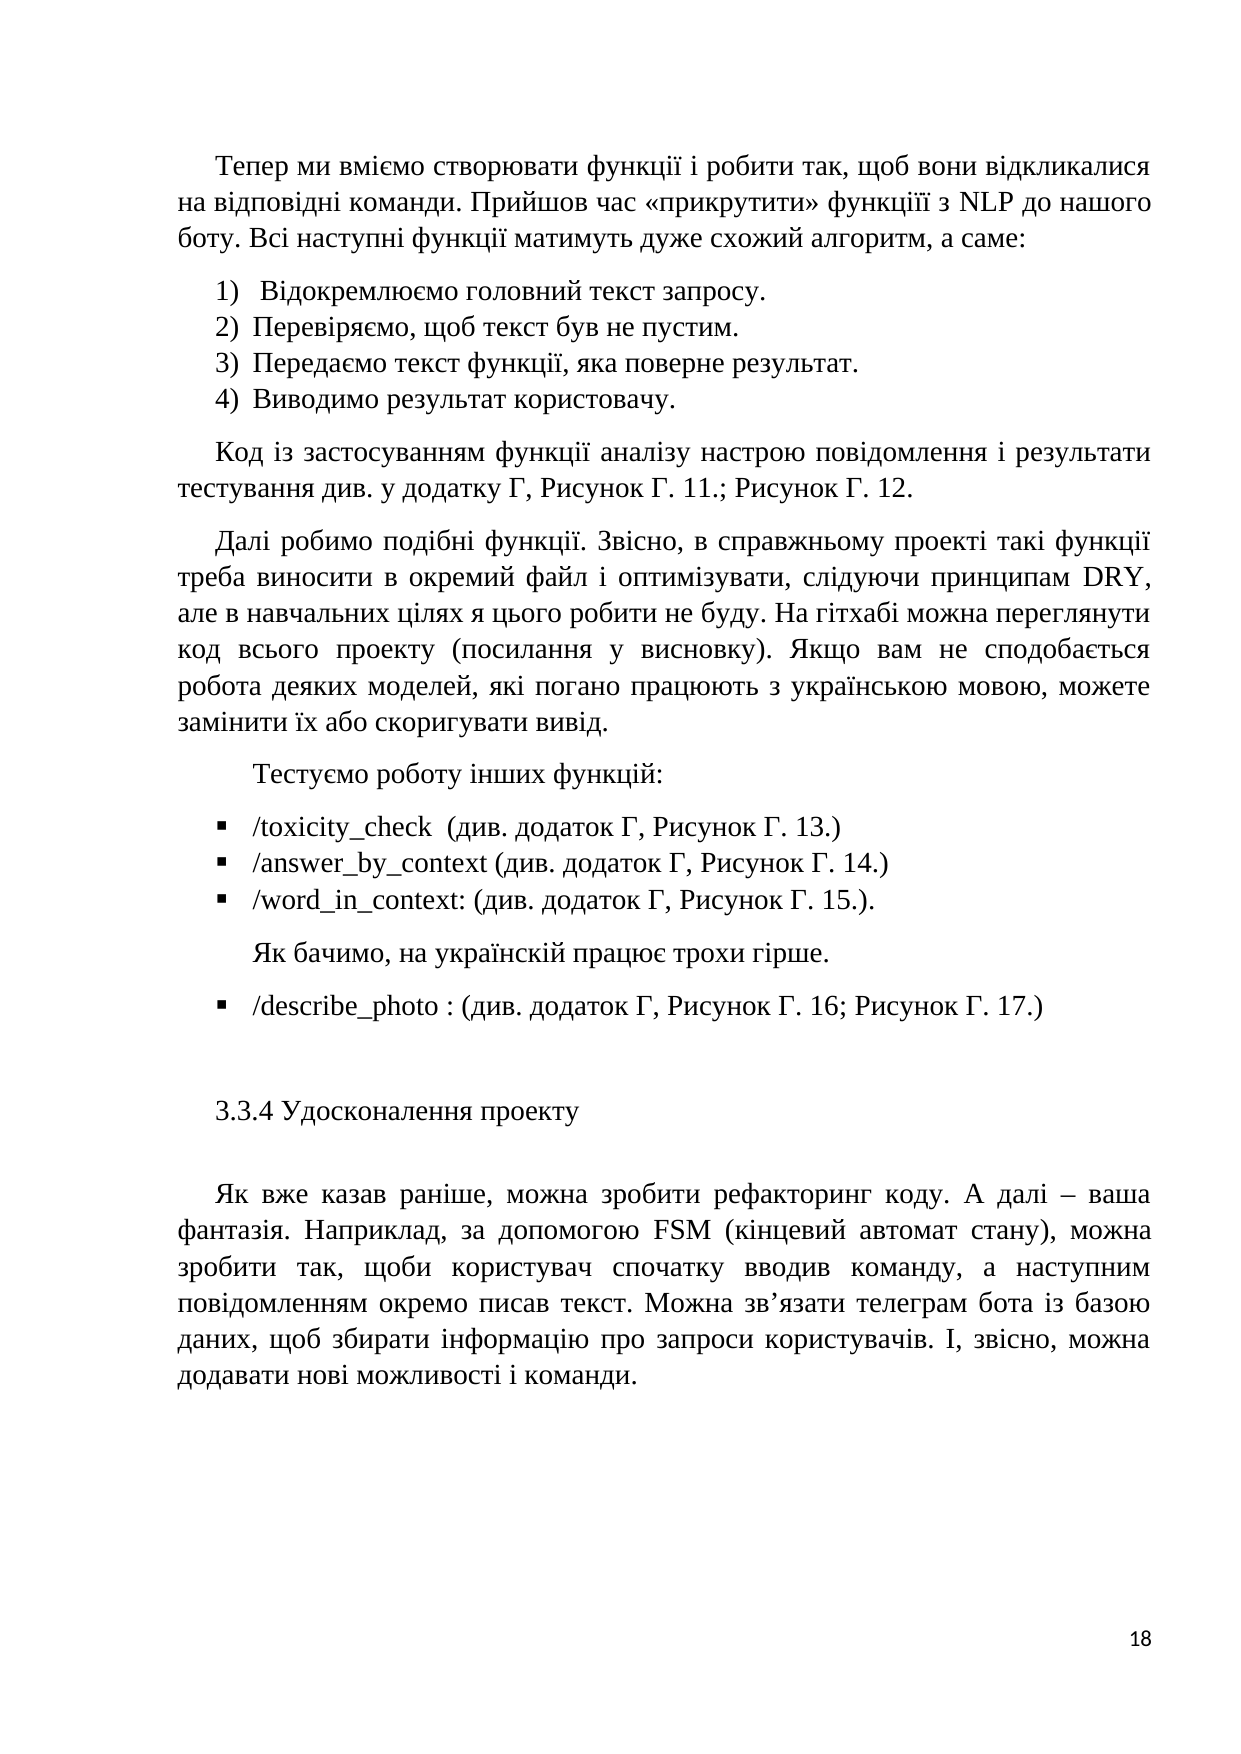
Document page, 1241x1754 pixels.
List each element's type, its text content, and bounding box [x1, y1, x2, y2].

list /describe_photo : (див. додаток Г, Рисунок Г. 16; Рисунок Г. 17.) [215, 988, 1152, 1021]
list /toxicity_check (див. додаток Г, Рисунок Г. 13.) [215, 809, 1152, 843]
list Відокремлюємо головний текст запросу. [215, 273, 1152, 306]
text Як вже казав раніше, можна зробити рефакторинг коду. А далі – ваша фантазія. Наприклад, за допомогою FSM (кінцевий автомат стану), можна зробити так, щоби користувач спочатку вводив команду, а наступним повідомленням окремо писав текст. Можна зв’язати телеграм бота із базою даних, щоб збирати інформацію про запроси користувачів. І, звісно, можна додавати нові можливості і команди. [177, 1176, 1152, 1391]
list Передаємо текст функції, яка поверне результат. [215, 345, 1152, 379]
list /answer_by_context (див. додаток Г, Рисунок Г. 14.) [215, 846, 1152, 879]
list Перевіряємо, щоб текст був не пустим. [215, 309, 1152, 342]
subtitle 3.3.4 Удосконалення проекту [177, 1093, 1152, 1127]
text Далі робимо подібні функції. Звісно, в справжньому проекті такі функції треба виносити в окремий файл і оптимізувати, слідуючи принципам DRY, але в навчальних цілях я цього робити не буду. На гітхабі можна переглянути код всього проекту (посилання у висновку). Якщо вам не сподобається робота деяких моделей, які погано працюють з українською мовою, можете замінити їх або скоригувати вивід. [177, 523, 1152, 737]
list Виводимо результат користовачу. [215, 381, 1152, 415]
text Тестуємо роботу інших функцій: [177, 757, 1152, 790]
text Код із застосуванням функції аналізу настрою повідомлення і результати тестування див. у додатку Г, Рисунок Г. 11.; Рисунок Г. 12. [177, 434, 1152, 504]
list /word_in_context: (див. додаток Г, Рисунок Г. 15.). [215, 882, 1152, 916]
text Як бачимо, на українскій працює трохи гірше. [215, 935, 1152, 968]
text Тепер ми вміємо створювати функції і робити так, щоб вони відкликалися на відповідні команди. Прийшов час «прикрутити» функціїї з NLP до нашого боту. Всі наступні функції матимуть дуже схожий алгоритм, а саме: [177, 148, 1152, 253]
